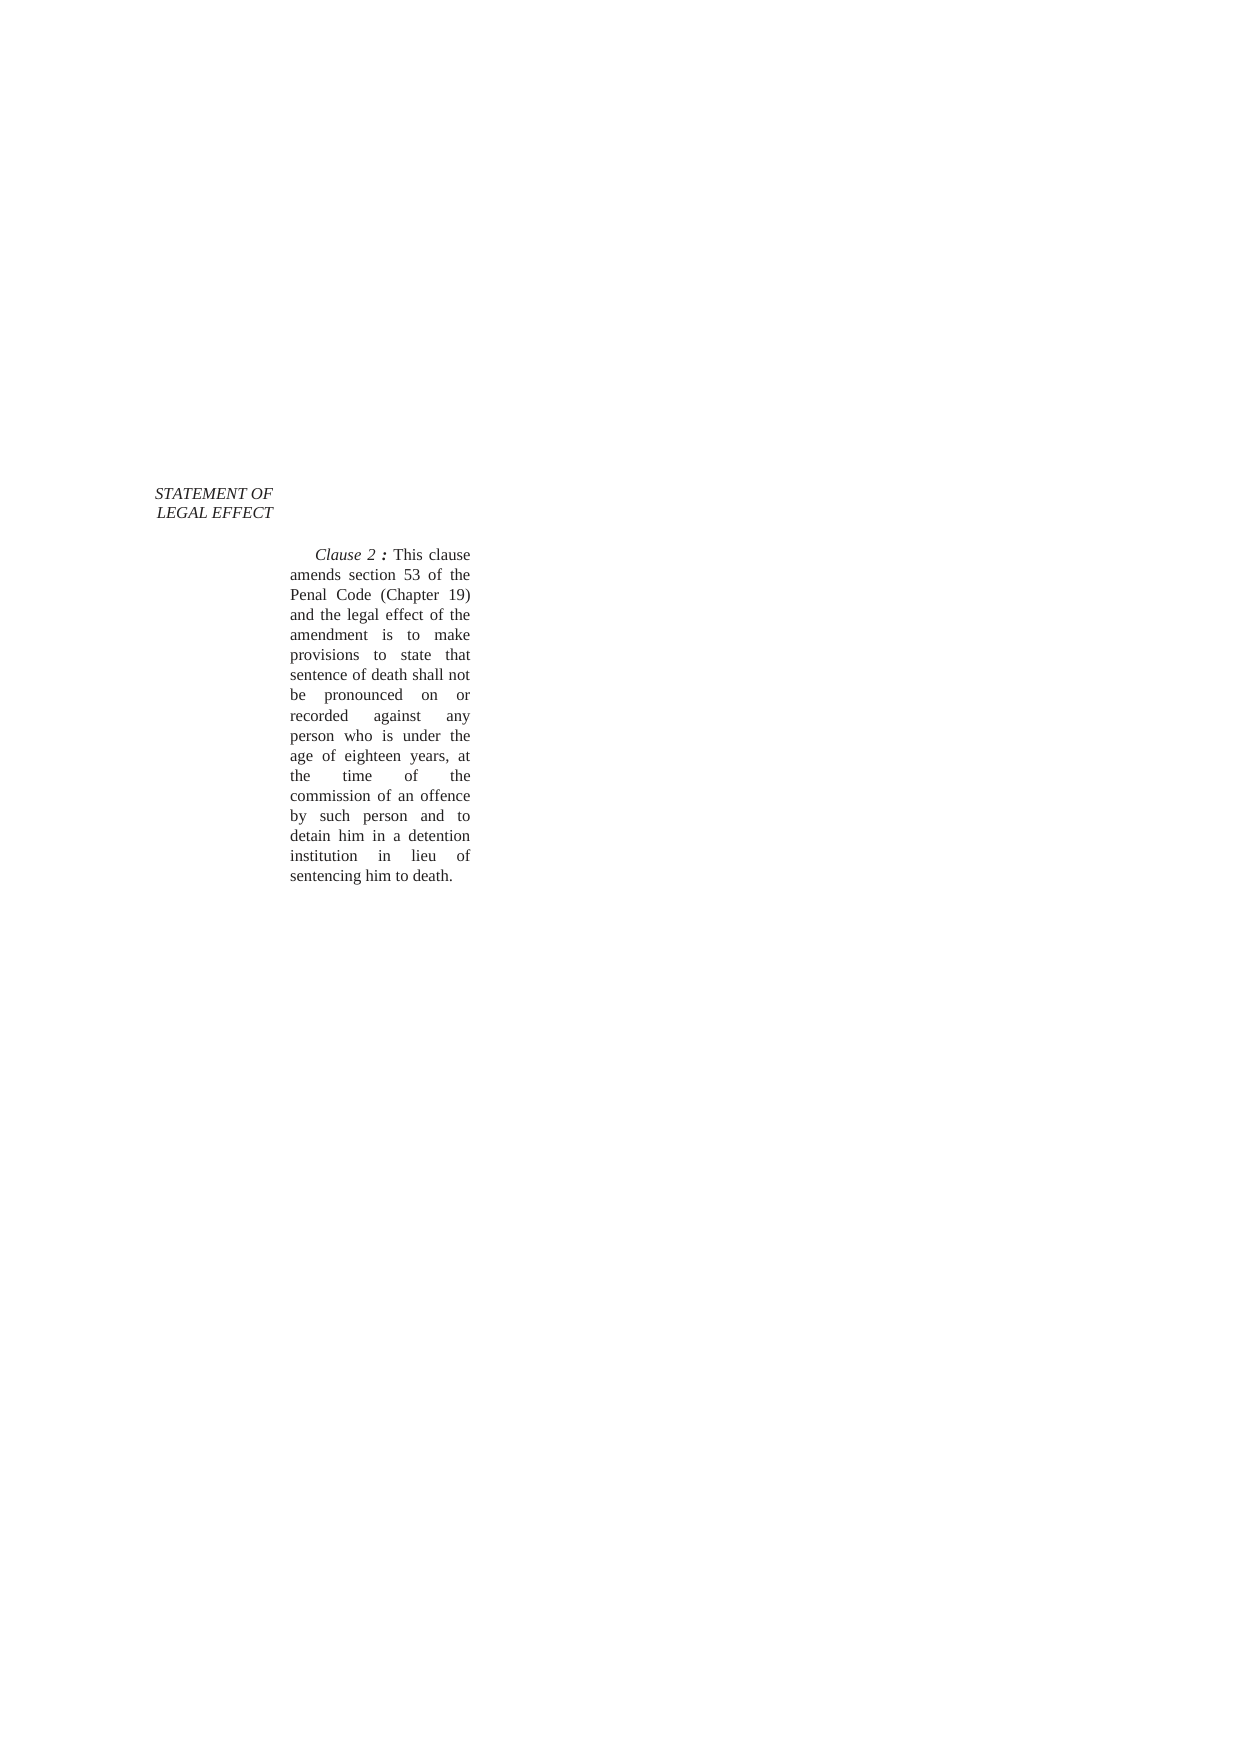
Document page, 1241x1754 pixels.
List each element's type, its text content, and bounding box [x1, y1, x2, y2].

text STATEMENT OF LEGAL EFFECT [150, 484, 273, 522]
text Clause 2 : This clause amends section 53 of the Penal Code (Chapter 19) and the legal effect of the amendment is to make provisions to state that sentence of death shall not be pronounced on or recorded against any person who is under the age of eighteen years, at the time of the commission of an offence by such person and to detain him in a detention institution in lieu of sentencing him to death. [290, 544, 470, 885]
